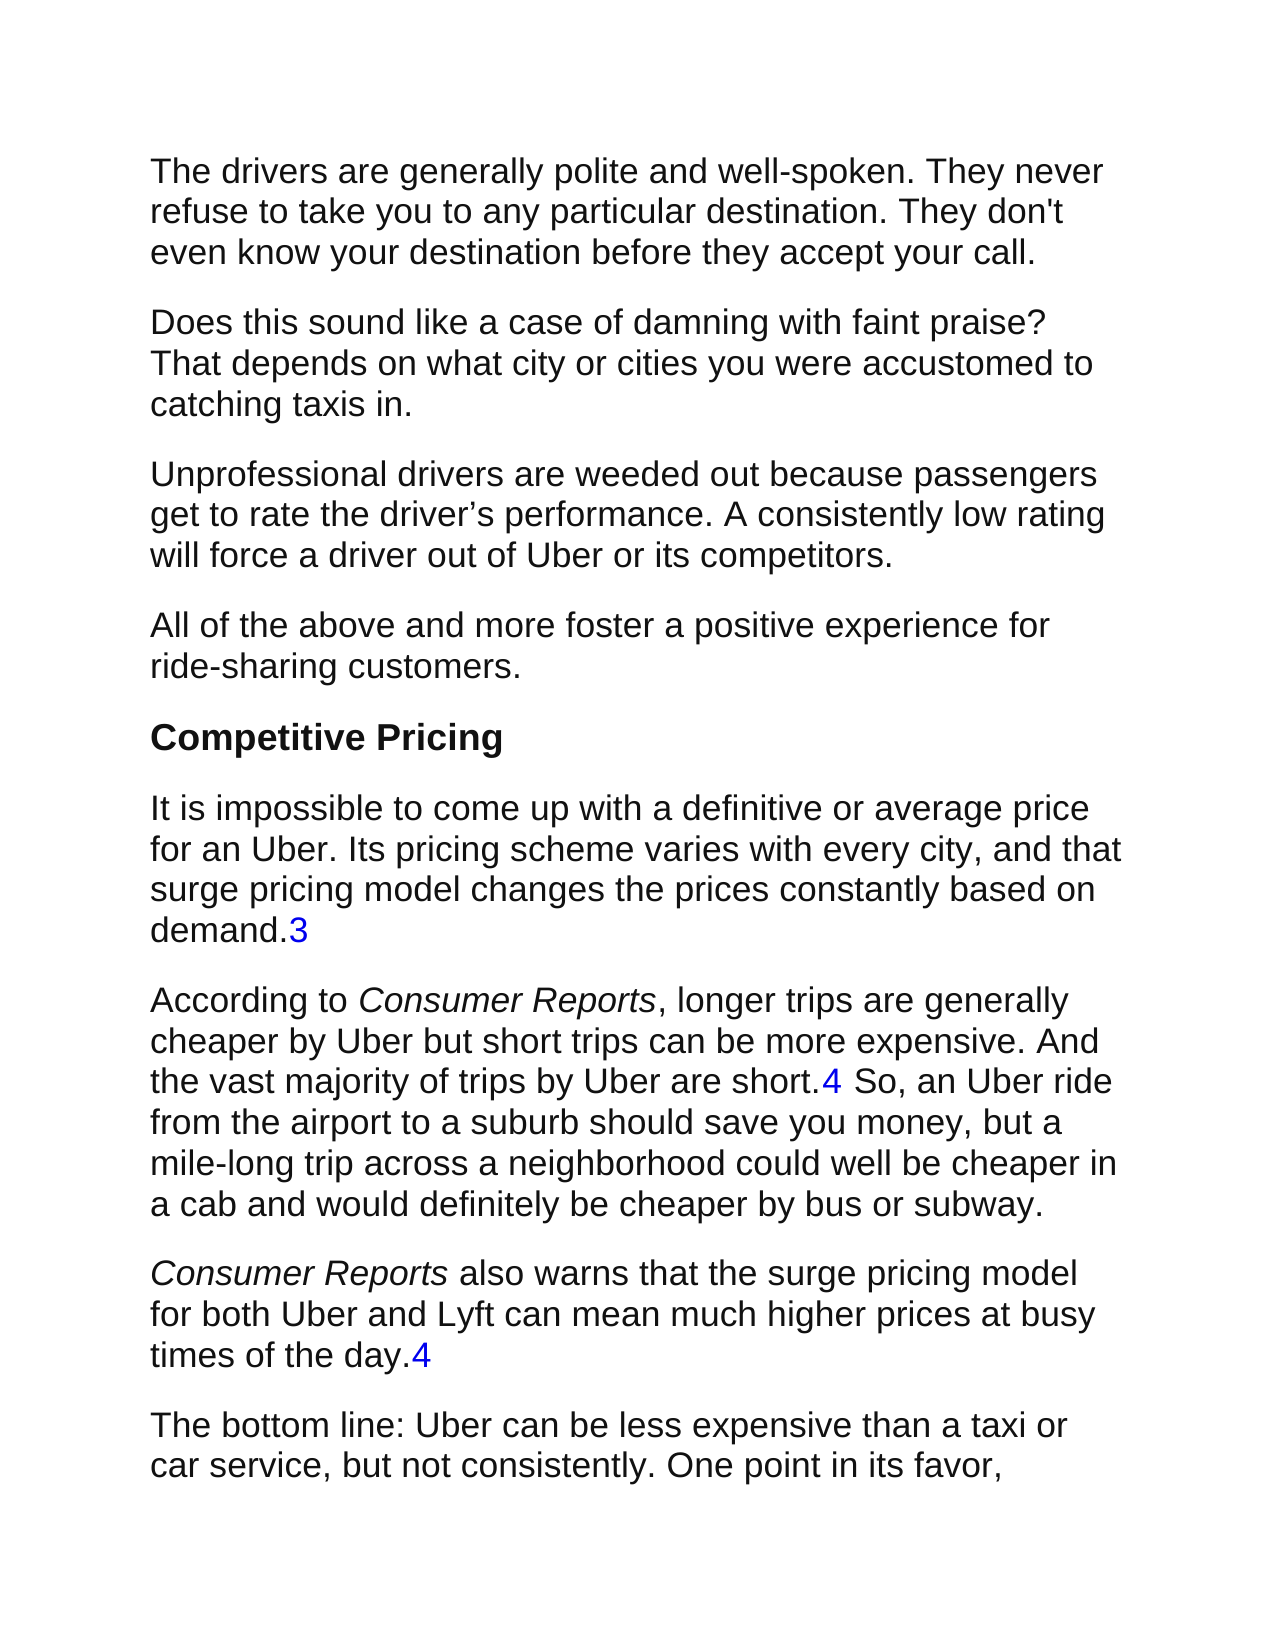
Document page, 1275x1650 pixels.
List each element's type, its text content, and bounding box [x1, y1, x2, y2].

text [150, 1404, 1125, 1485]
text Does this sound like a case of damning with faint praise? That depends on what city or cities you were accustomed to catching taxis in. [150, 301, 1125, 423]
subtitle Competitive Pricing [150, 715, 1125, 758]
text Unprofessional drivers are weeded out because passengers get to rate the driver’s performance. A consistently low rating will force a driver out of Uber or its competitors. [150, 453, 1125, 575]
text It is impossible to come up with a definitive or average price for an Uber. Its pricing scheme varies with every city, and that surge pricing model changes the prices constantly based on demand.3 [150, 787, 1125, 950]
text The drivers are generally polite and well-spoken. They never refuse to take you to any particular destination. They don't even know your destination before they accept your call. [150, 150, 1125, 272]
text Consumer Reports also warns that the surge pricing model for both Uber and Lyft can mean much higher prices at busy times of the day.4 [150, 1253, 1125, 1375]
text According to Consumer Reports, longer trips are generally cheaper by Uber but short trips can be more expensive. And the vast majority of trips by Uber are short.4 So, an Uber ride from the airport to a suburb should save you money, but a mile-long trip across a neighborhood could well be cheaper in a cab and would definitely be cheaper by bus or subway. [150, 979, 1125, 1223]
text All of the above and more foster a positive experience for ride-sharing customers. [150, 604, 1125, 686]
